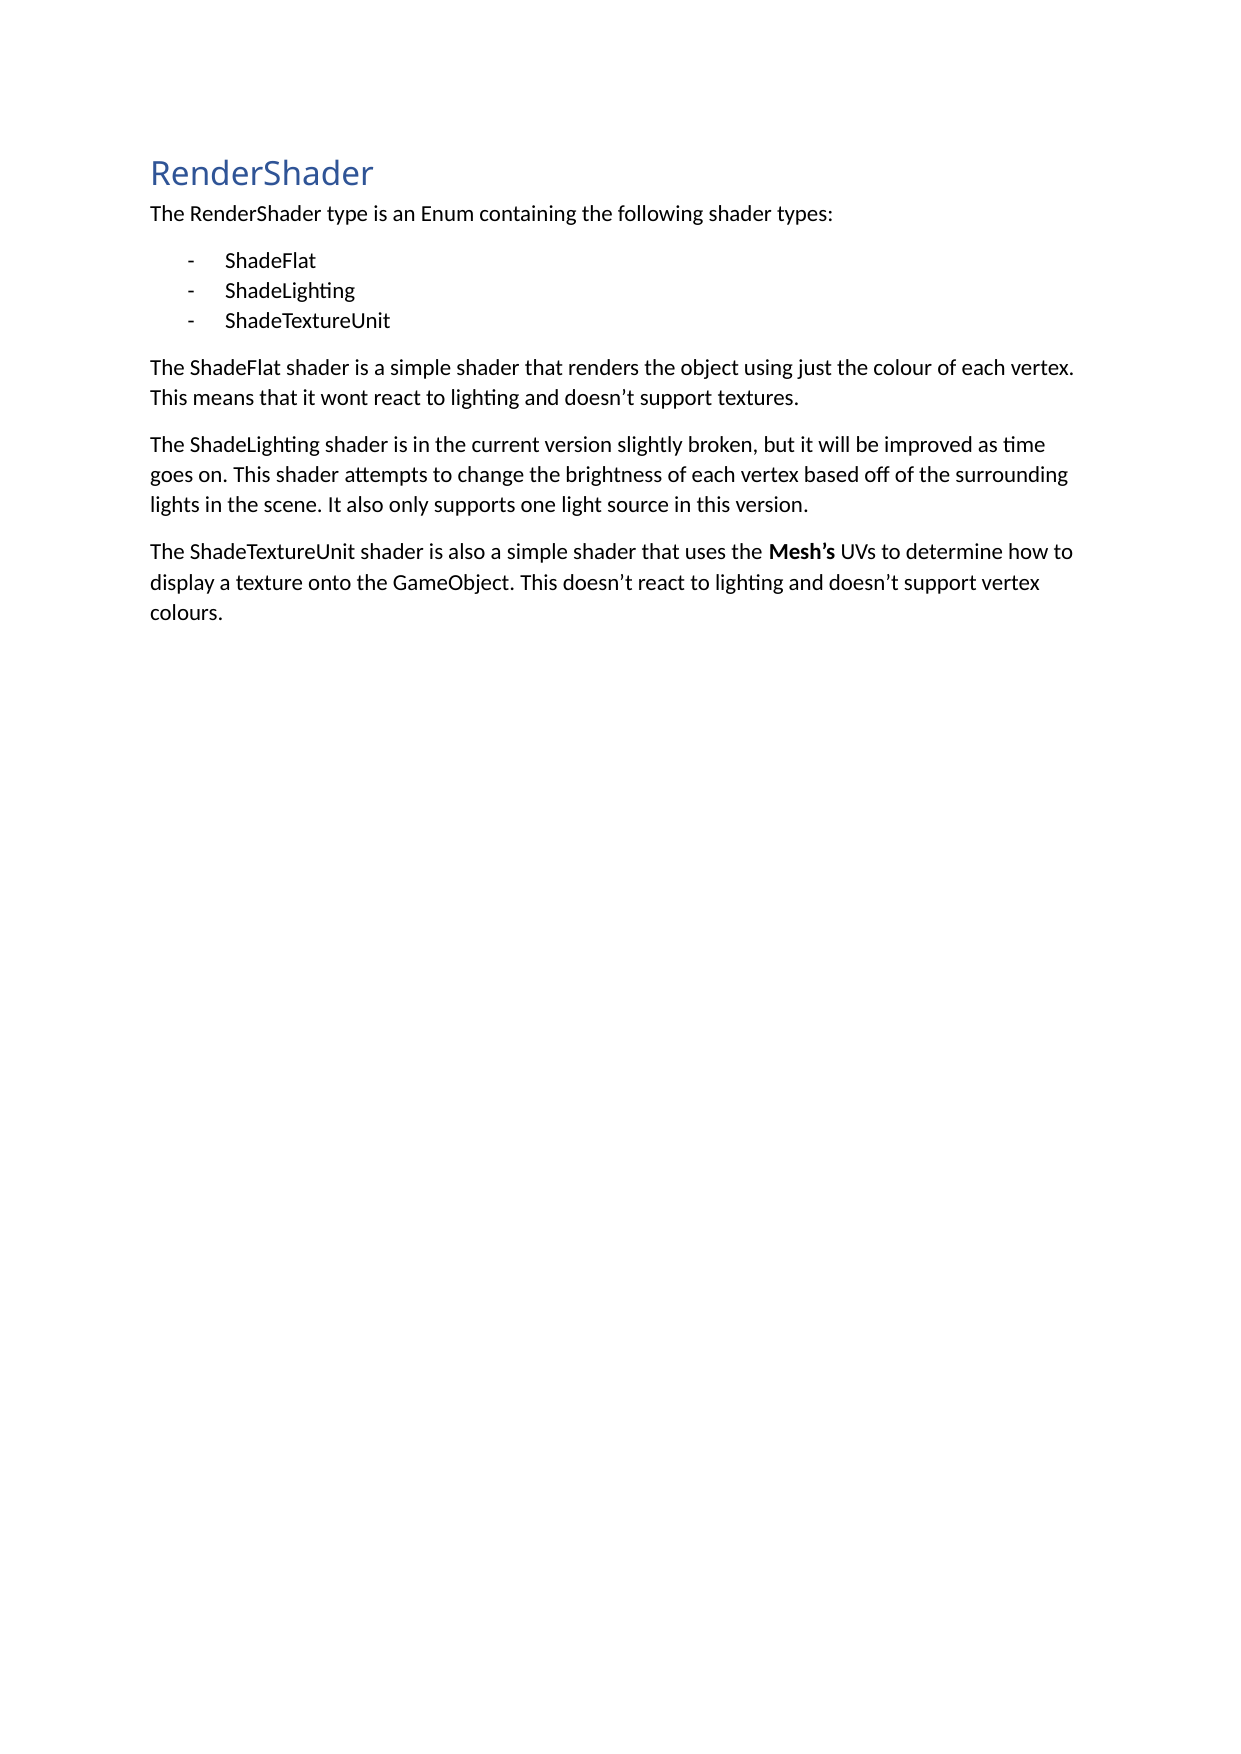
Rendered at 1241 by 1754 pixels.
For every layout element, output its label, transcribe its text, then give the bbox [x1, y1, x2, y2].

list ShadeFlat [187, 246, 1090, 274]
list ShadeLighting [187, 276, 1090, 304]
text The ShadeTextureUnit shader is also a simple shader that uses the Mesh’s UVs to determine how to display a texture onto the GameObject. This doesn’t react to lighting and doesn’t support vertex colours. [150, 537, 1090, 626]
subtitle RenderShader [150, 150, 1090, 195]
list ShadeTextureUnit [187, 306, 1090, 334]
text The RenderShader type is an Enum containing the following shader types: [150, 199, 1090, 227]
text The ShadeFlat shader is a simple shader that renders the object using just the colour of each vertex. This means that it wont react to lighting and doesn’t support textures. [150, 353, 1090, 411]
text The ShadeLighting shader is in the current version slightly broken, but it will be improved as time goes on. This shader attempts to change the brightness of each vertex based off of the surrounding lights in the scene. It also only supports one light source in this version. [150, 430, 1090, 519]
